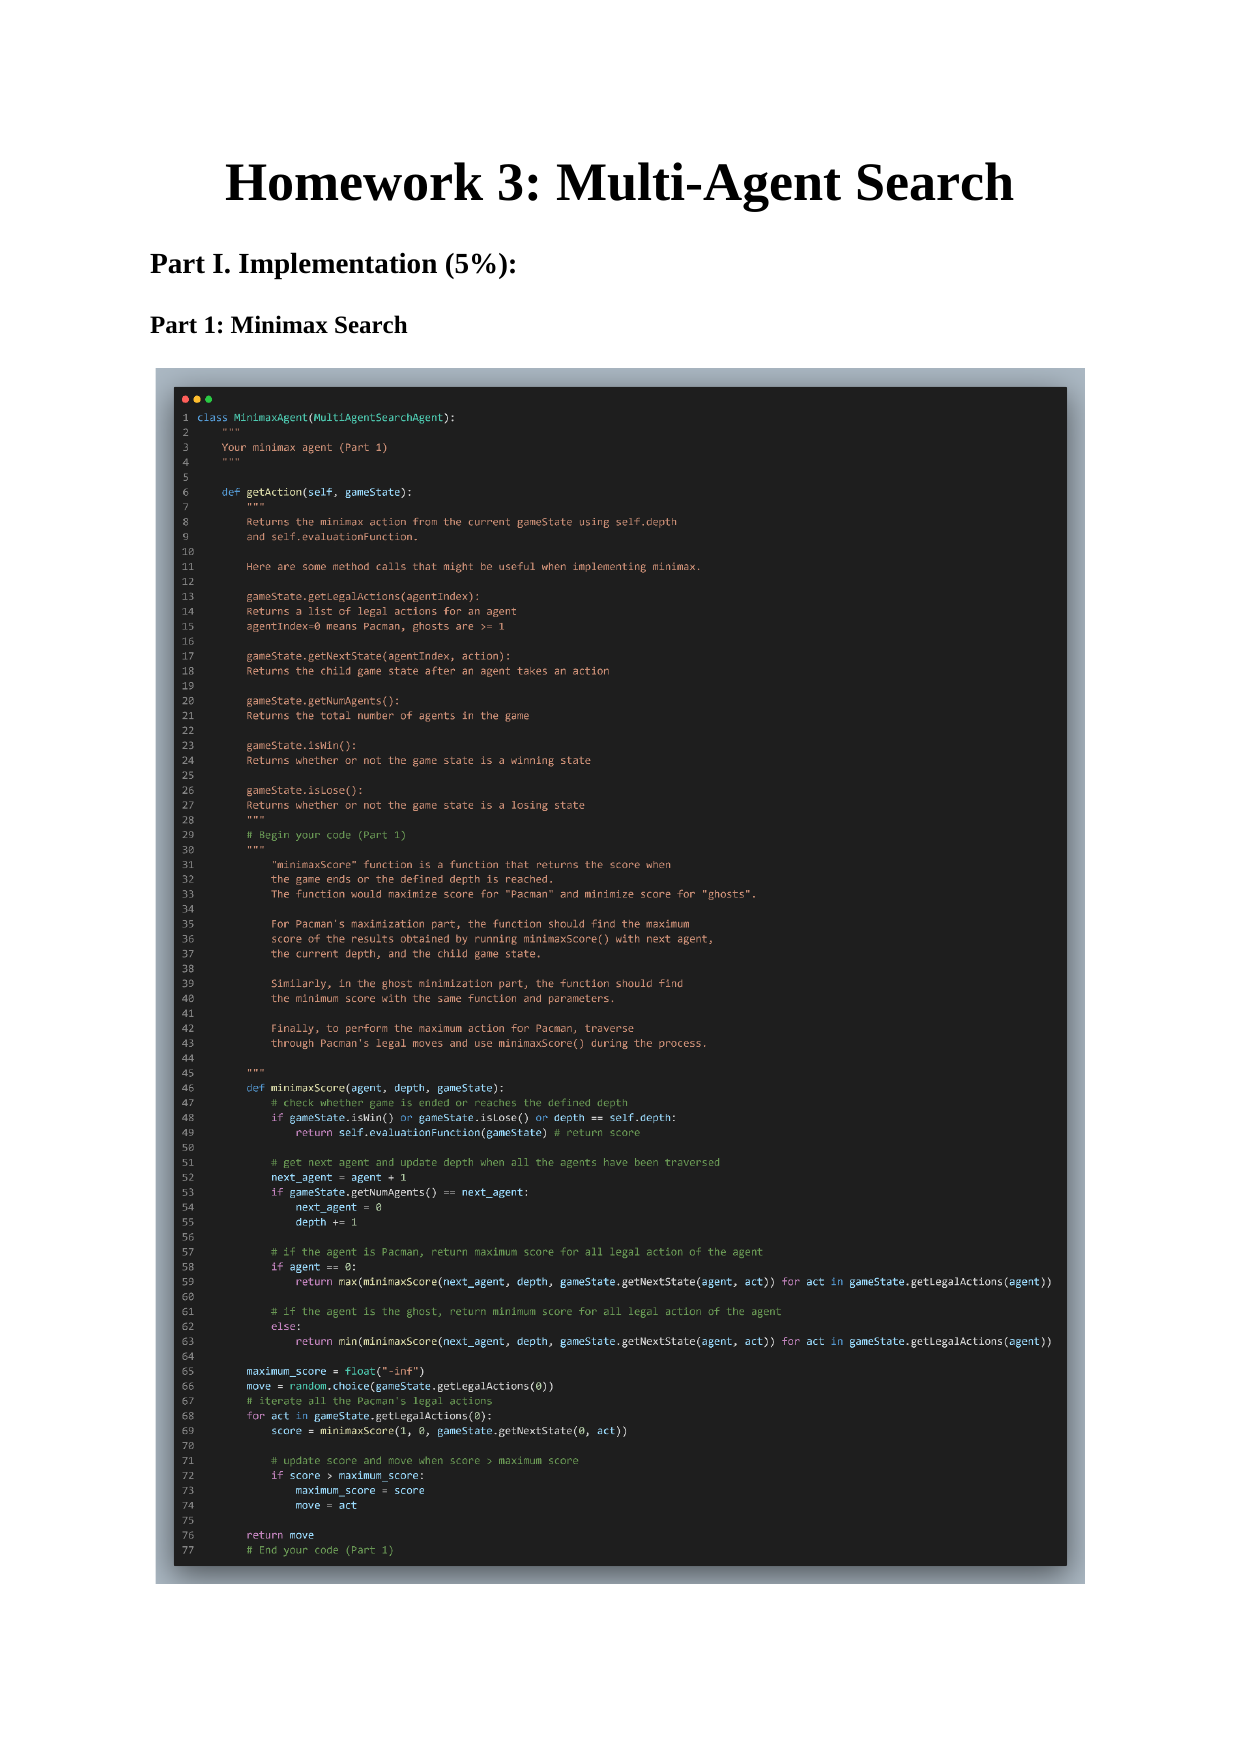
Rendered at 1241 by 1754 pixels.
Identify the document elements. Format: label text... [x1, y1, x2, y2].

picture [155, 368, 1085, 1584]
text Homework 3: Multi-Agent Search [150, 150, 1090, 212]
text Part 1: Minimax Search [150, 310, 1090, 339]
text Part I. Implementation (5%): [150, 247, 1090, 280]
